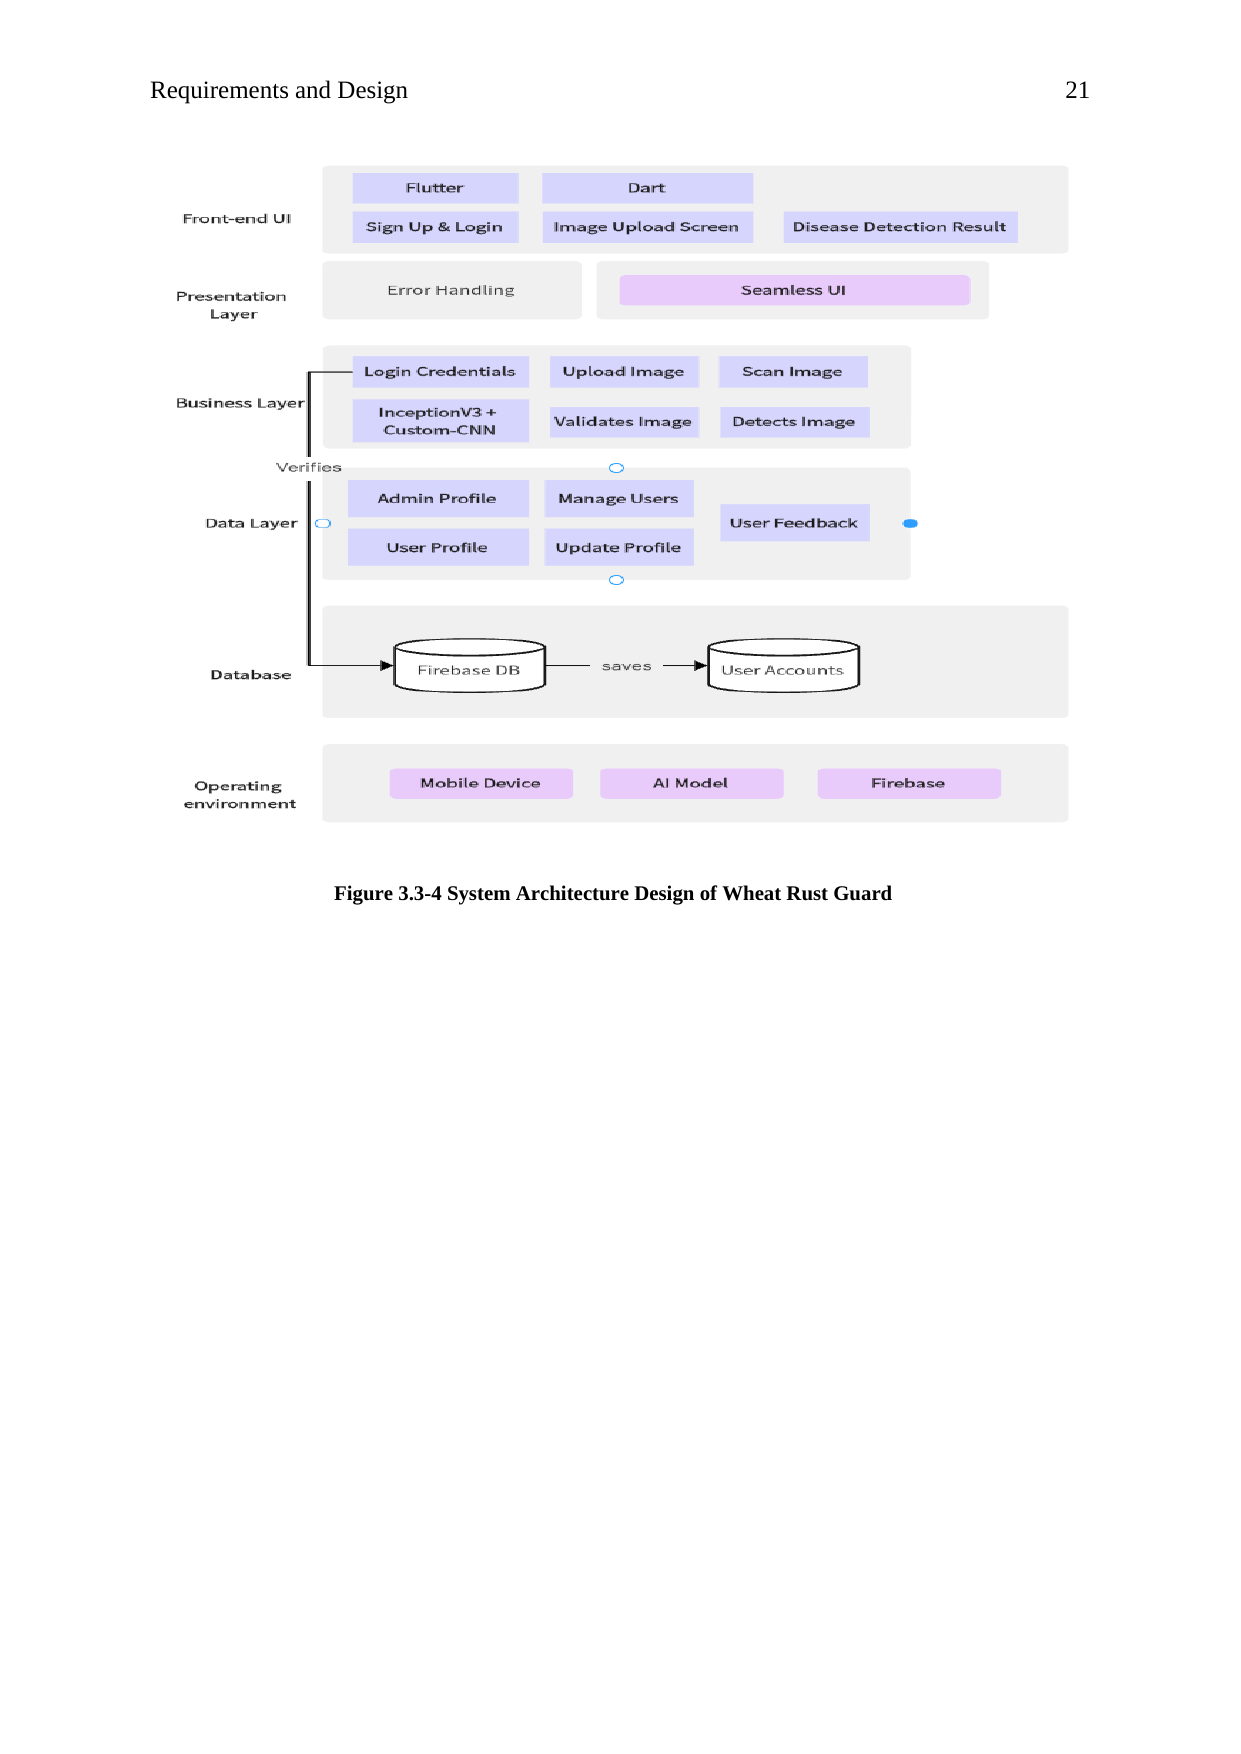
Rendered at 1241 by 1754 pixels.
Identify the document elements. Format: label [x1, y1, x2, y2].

picture [150, 150, 1091, 838]
